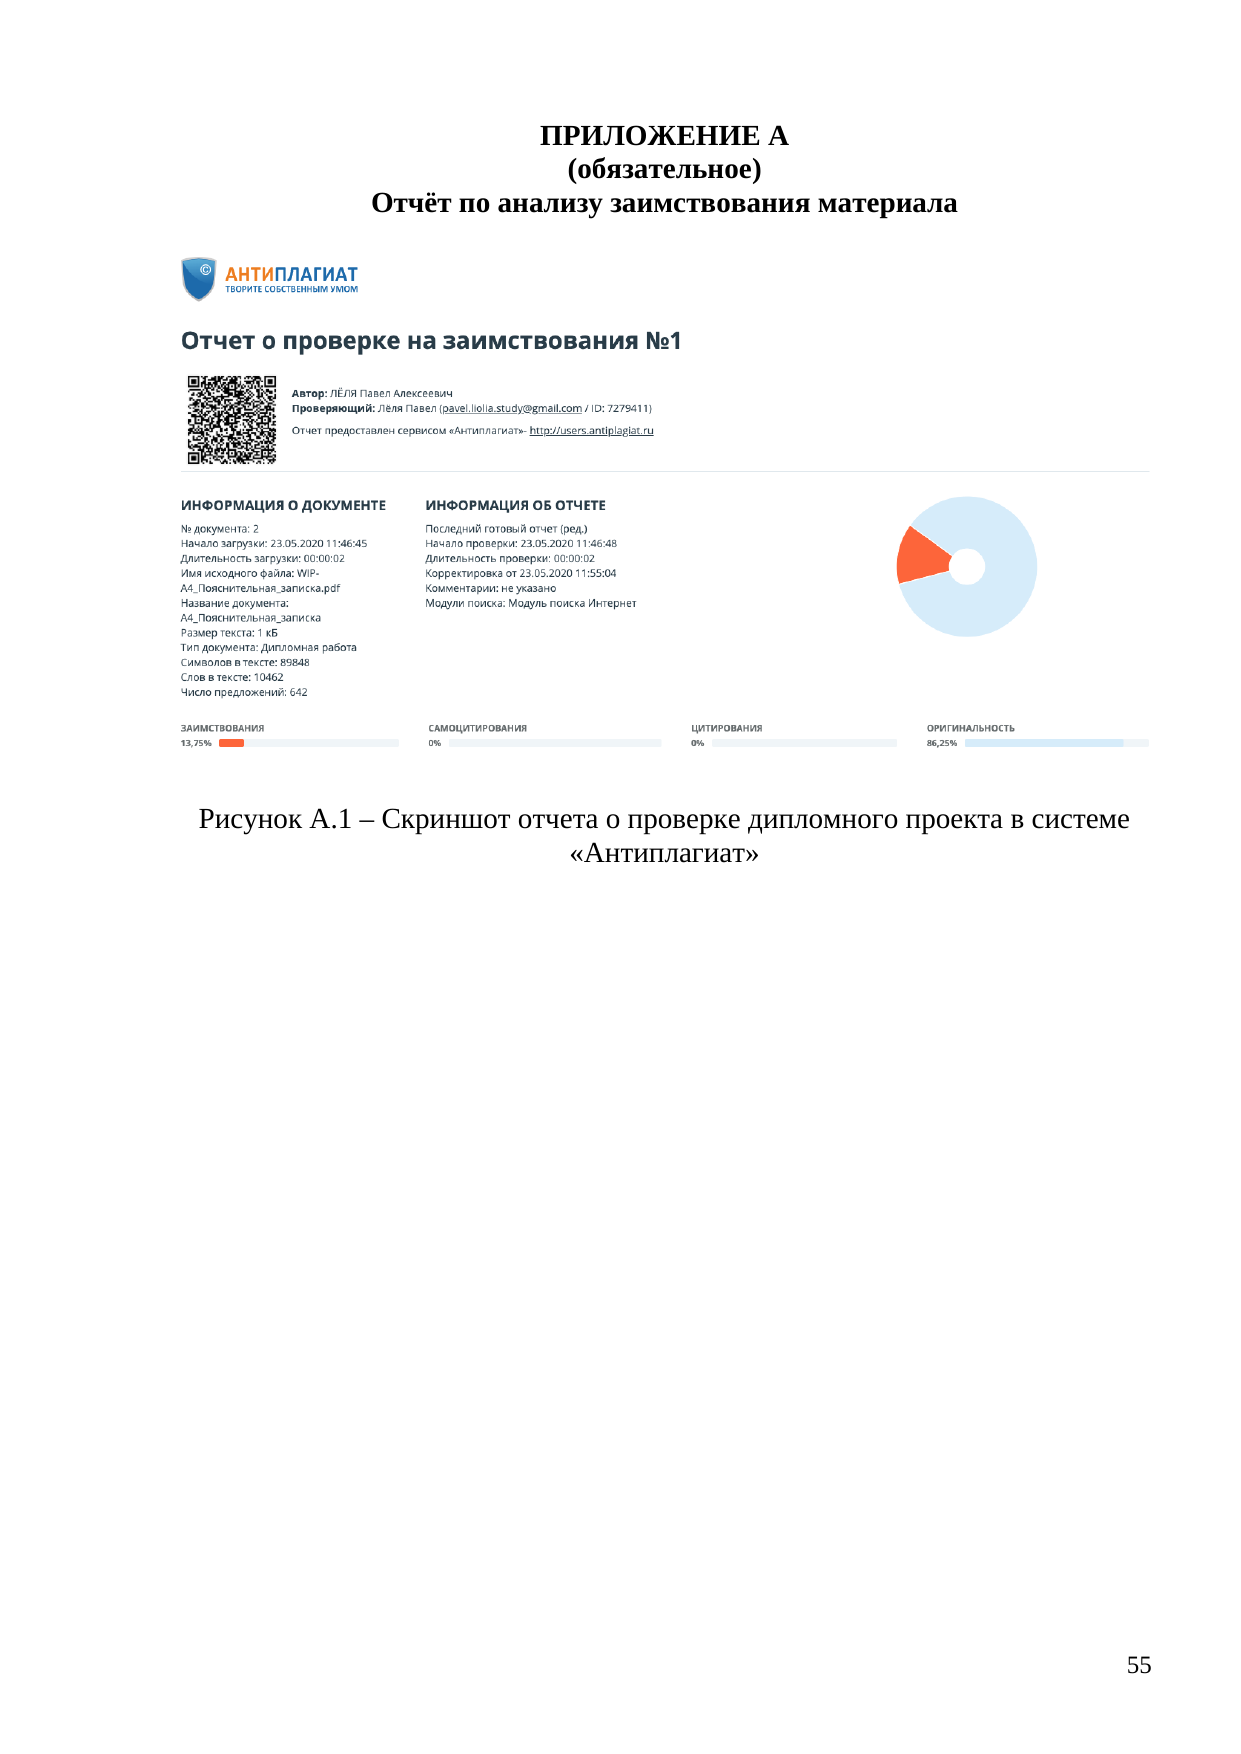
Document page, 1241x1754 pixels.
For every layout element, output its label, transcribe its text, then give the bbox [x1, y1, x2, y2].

subtitle ПРИЛОЖЕНИЕ А (обязательное) Отчёт по анализу заимствования материала [177, 118, 1152, 219]
picture [177, 252, 1152, 769]
text Рисунок А.1 – Скриншот отчета о проверке дипломного проекта в системе «Антиплагиат» [177, 802, 1152, 869]
